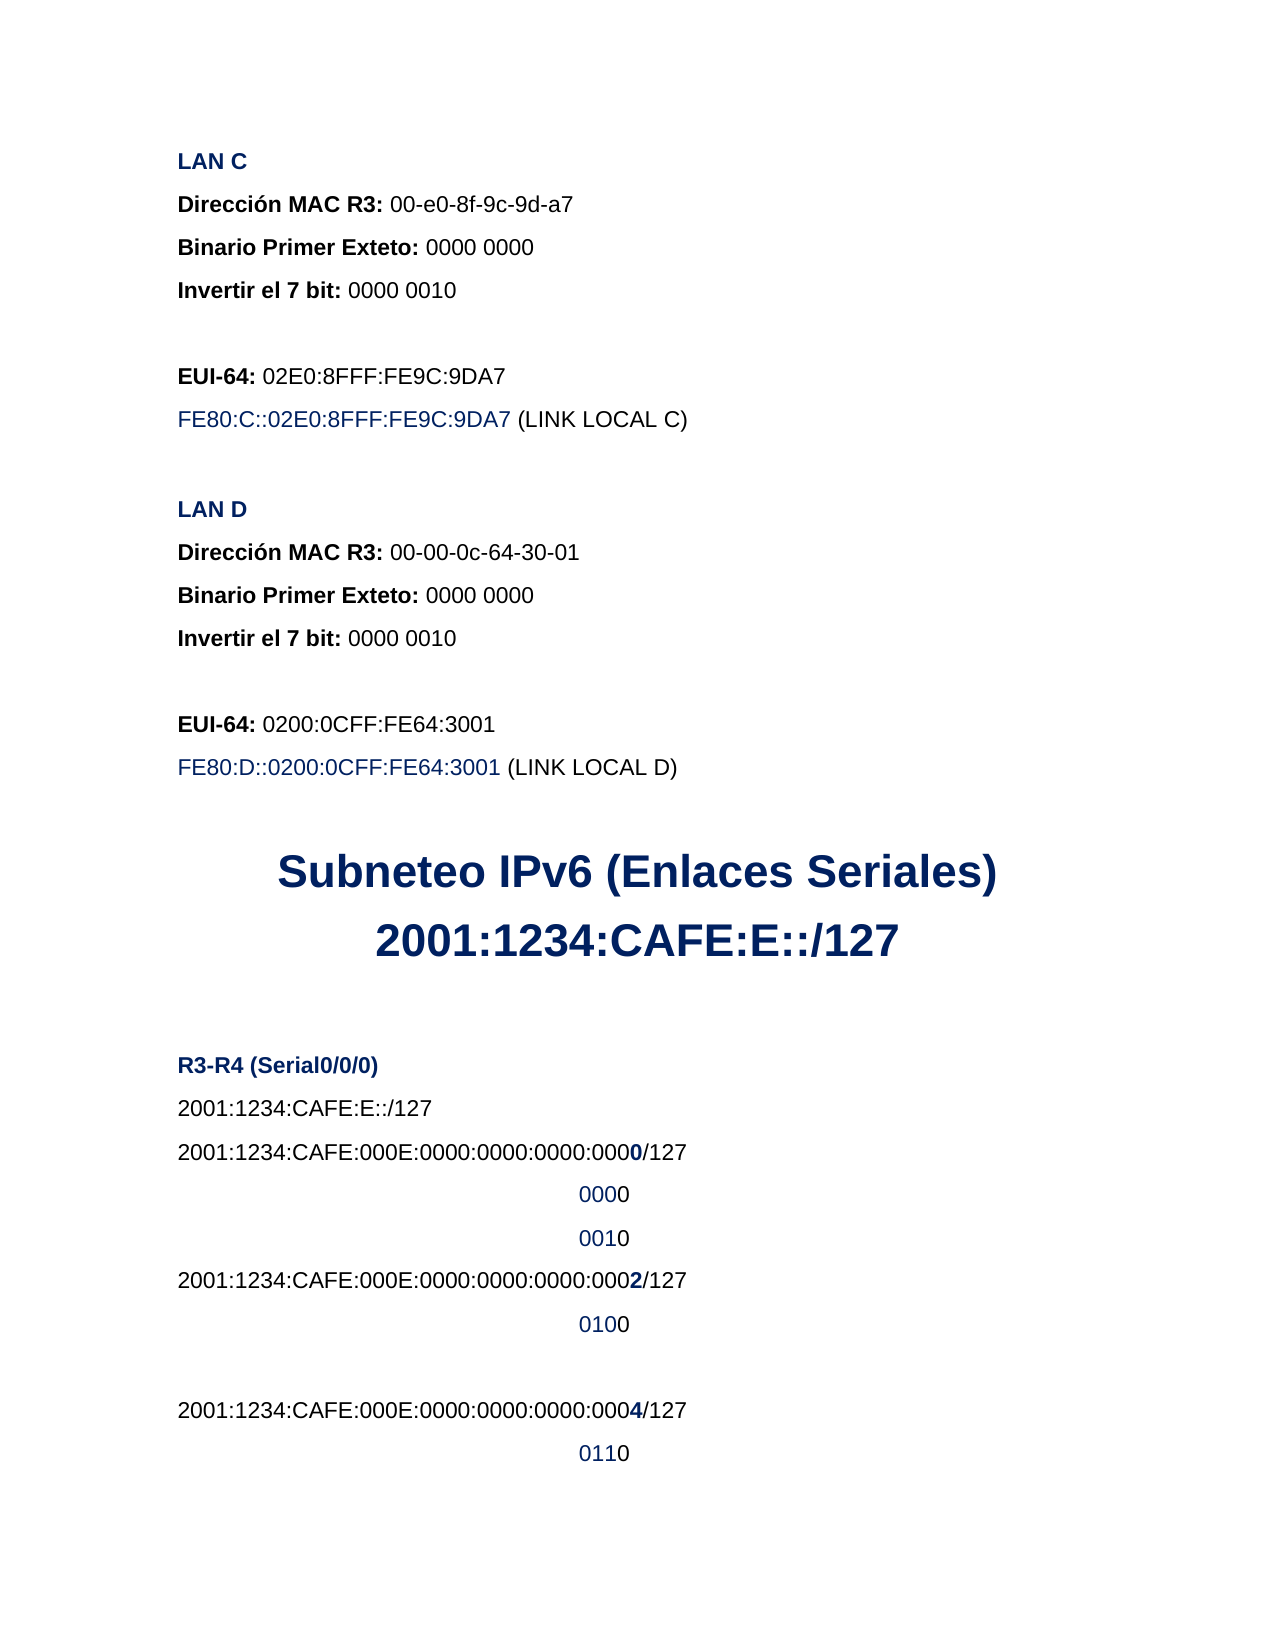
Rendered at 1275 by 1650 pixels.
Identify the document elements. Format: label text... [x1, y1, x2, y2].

text Invertir el 7 bit: 0000 0010 [177, 625, 1098, 651]
text 0010 [177, 1224, 1098, 1251]
text 2001:1234:CAFE:000E:0000:0000:0000:0000/127 [177, 1138, 1098, 1165]
text Binario Primer Exteto: 0000 0000 [177, 234, 1098, 260]
text Invertir el 7 bit: 0000 0010 [177, 277, 1098, 303]
text Subneteo IPv6 (Enlaces Seriales) [177, 844, 1098, 897]
text 0000 [177, 1181, 1098, 1208]
text EUI-64: 02E0:8FFF:FE9C:9DA7 [177, 363, 1098, 389]
text 0100 [177, 1311, 1098, 1337]
text 2001:1234:CAFE:000E:0000:0000:0000:0002/127 [177, 1267, 1098, 1294]
text Binario Primer Exteto: 0000 0000 [177, 582, 1098, 608]
text R3-R4 (Serial0/0/0) [177, 1052, 1098, 1079]
text FE80:D::0200:0CFF:FE64:3001 (LINK LOCAL D) [177, 754, 1098, 780]
text FE80:C::02E0:8FFF:FE9C:9DA7 (LINK LOCAL C) [177, 406, 1098, 432]
text LAN D [177, 496, 1098, 522]
text EUI-64: 0200:0CFF:FE64:3001 [177, 711, 1098, 737]
text 2001:1234:CAFE:000E:0000:0000:0000:0004/127 [177, 1397, 1098, 1423]
text Dirección MAC R3: 00-e0-8f-9c-9d-a7 [177, 191, 1098, 217]
text 2001:1234:CAFE:E::/127 [177, 914, 1098, 966]
text 0110 [177, 1439, 1098, 1466]
text LAN C [177, 148, 1098, 174]
text Dirección MAC R3: 00-00-0c-64-30-01 [177, 539, 1098, 565]
text 2001:1234:CAFE:E::/127 [177, 1095, 1098, 1122]
